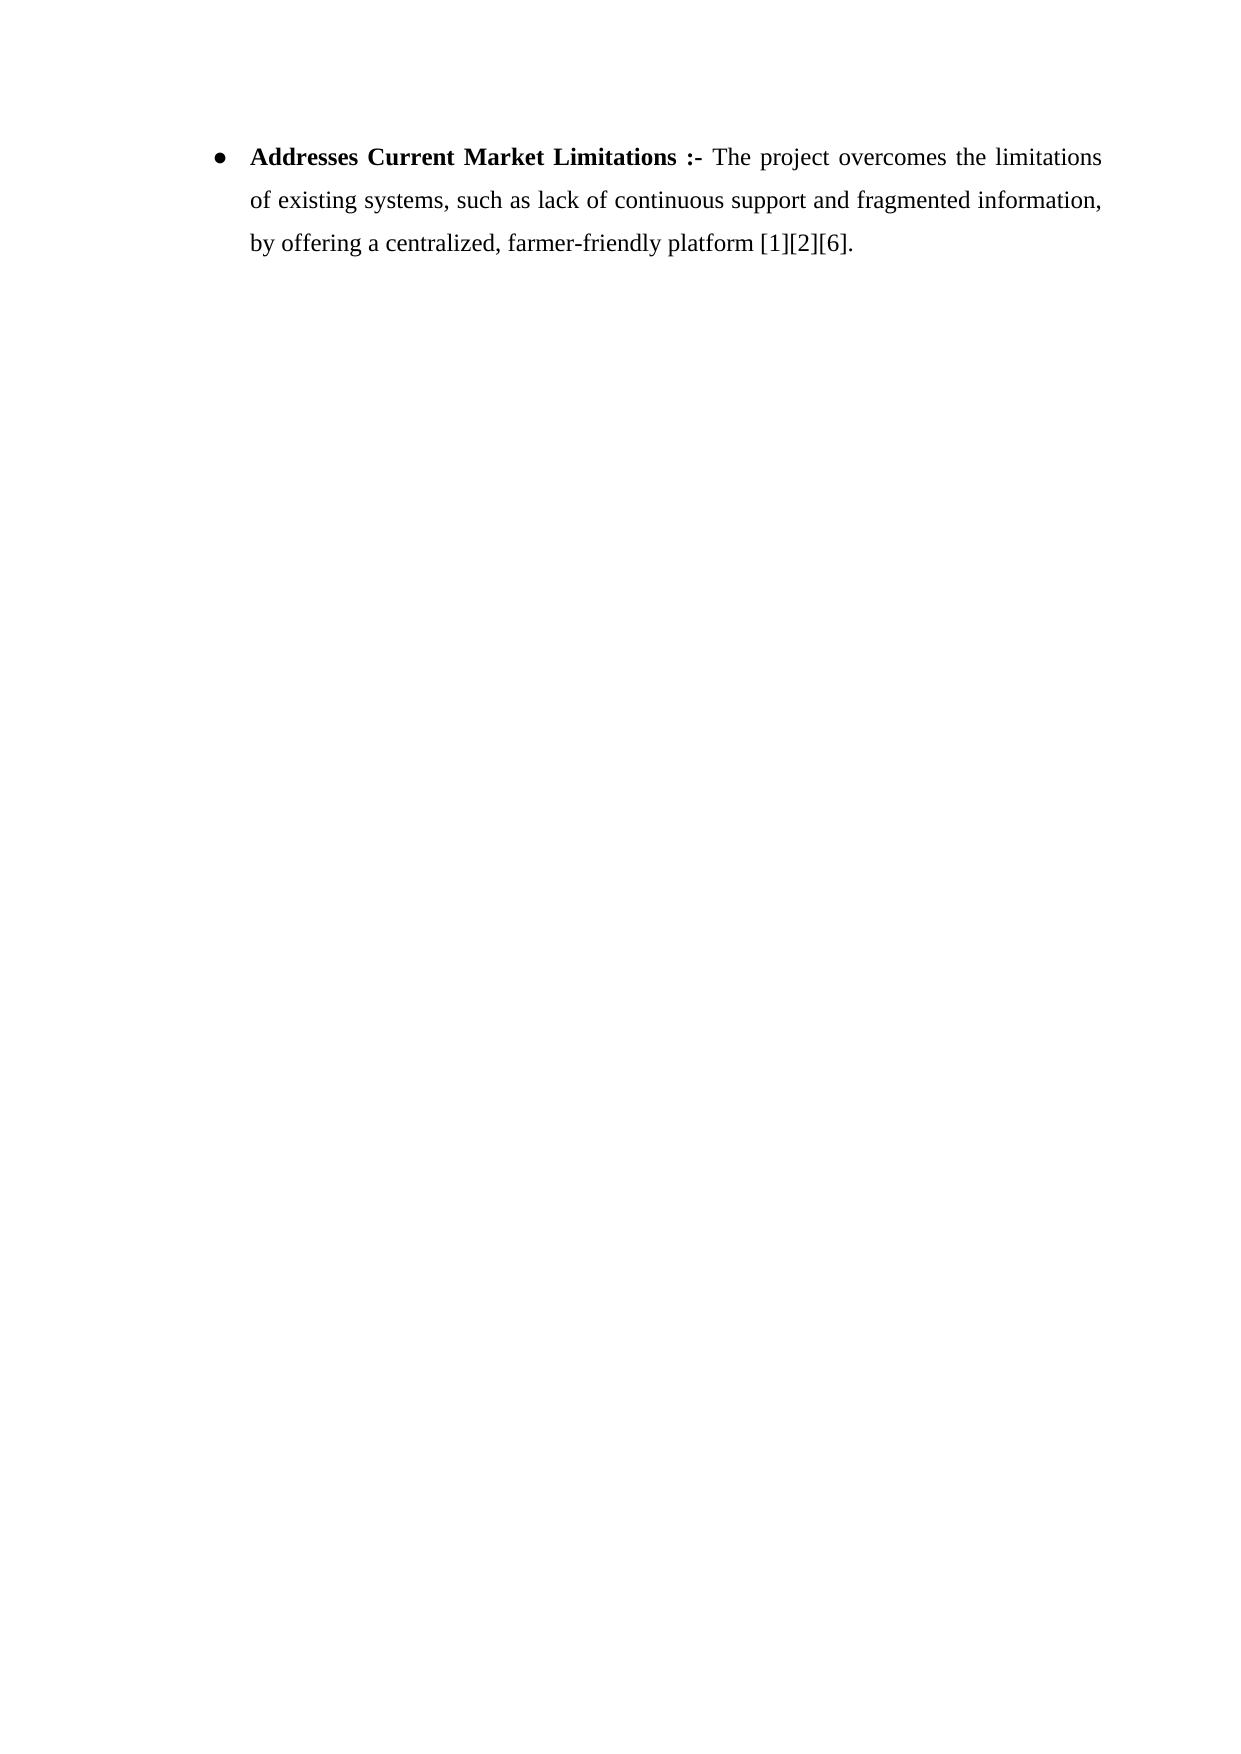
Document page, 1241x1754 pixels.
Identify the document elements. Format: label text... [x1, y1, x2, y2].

list Addresses Current Market Limitations :- The project overcomes the limitations of existing systems, such as lack of continuous support and fragmented information, by offering a centralized, farmer-friendly platform [1][2][6]. [212, 142, 1103, 257]
